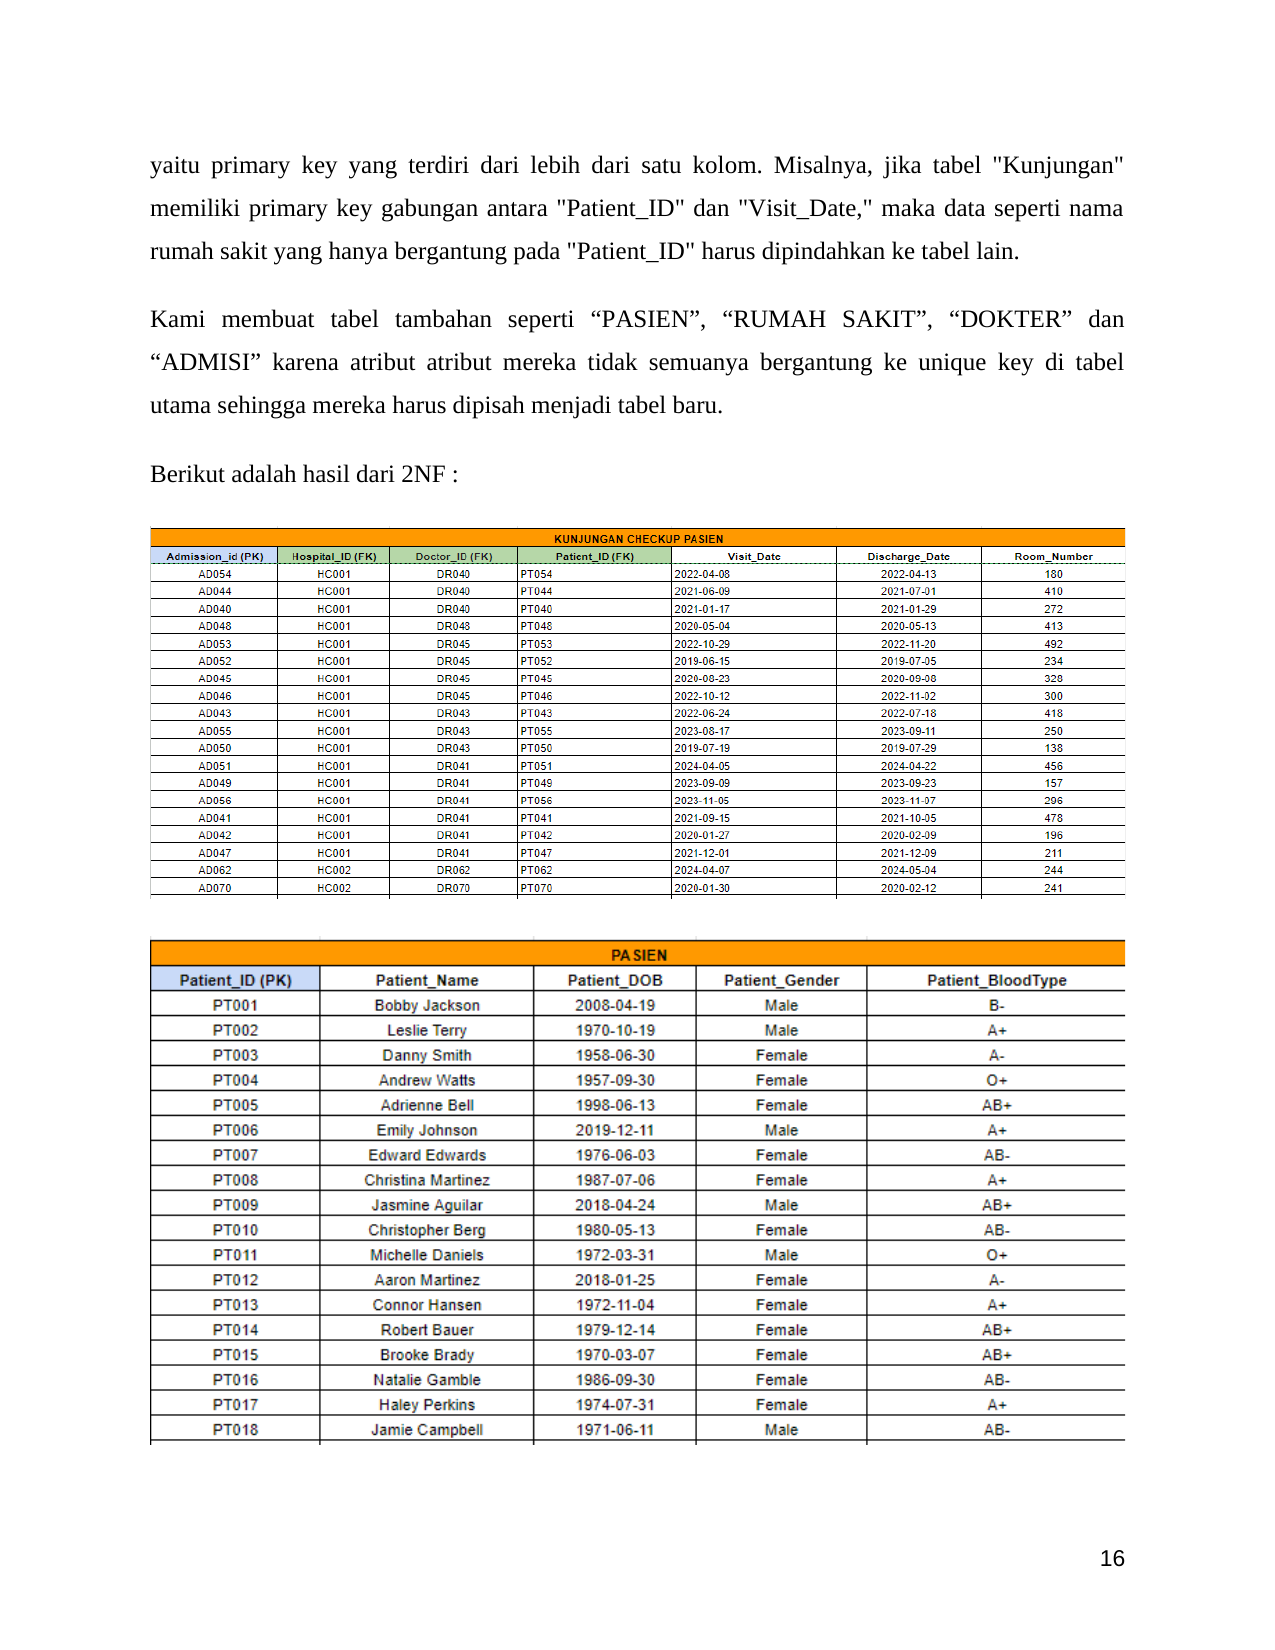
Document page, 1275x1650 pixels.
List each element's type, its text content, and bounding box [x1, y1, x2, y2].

picture [150, 526, 1125, 899]
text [150, 150, 1125, 265]
text Kami membuat tabel tambahan seperti “PASIEN”, “RUMAH SAKIT”, “DOKTER” dan “ADMISI” karena atribut atribut mereka tidak semuanya bergantung ke unique key di tabel utama sehingga mereka harus dipisah menjadi tabel baru. [150, 304, 1125, 419]
picture [150, 936, 1125, 1445]
text Berikut adalah hasil dari 2NF : [150, 459, 1125, 487]
